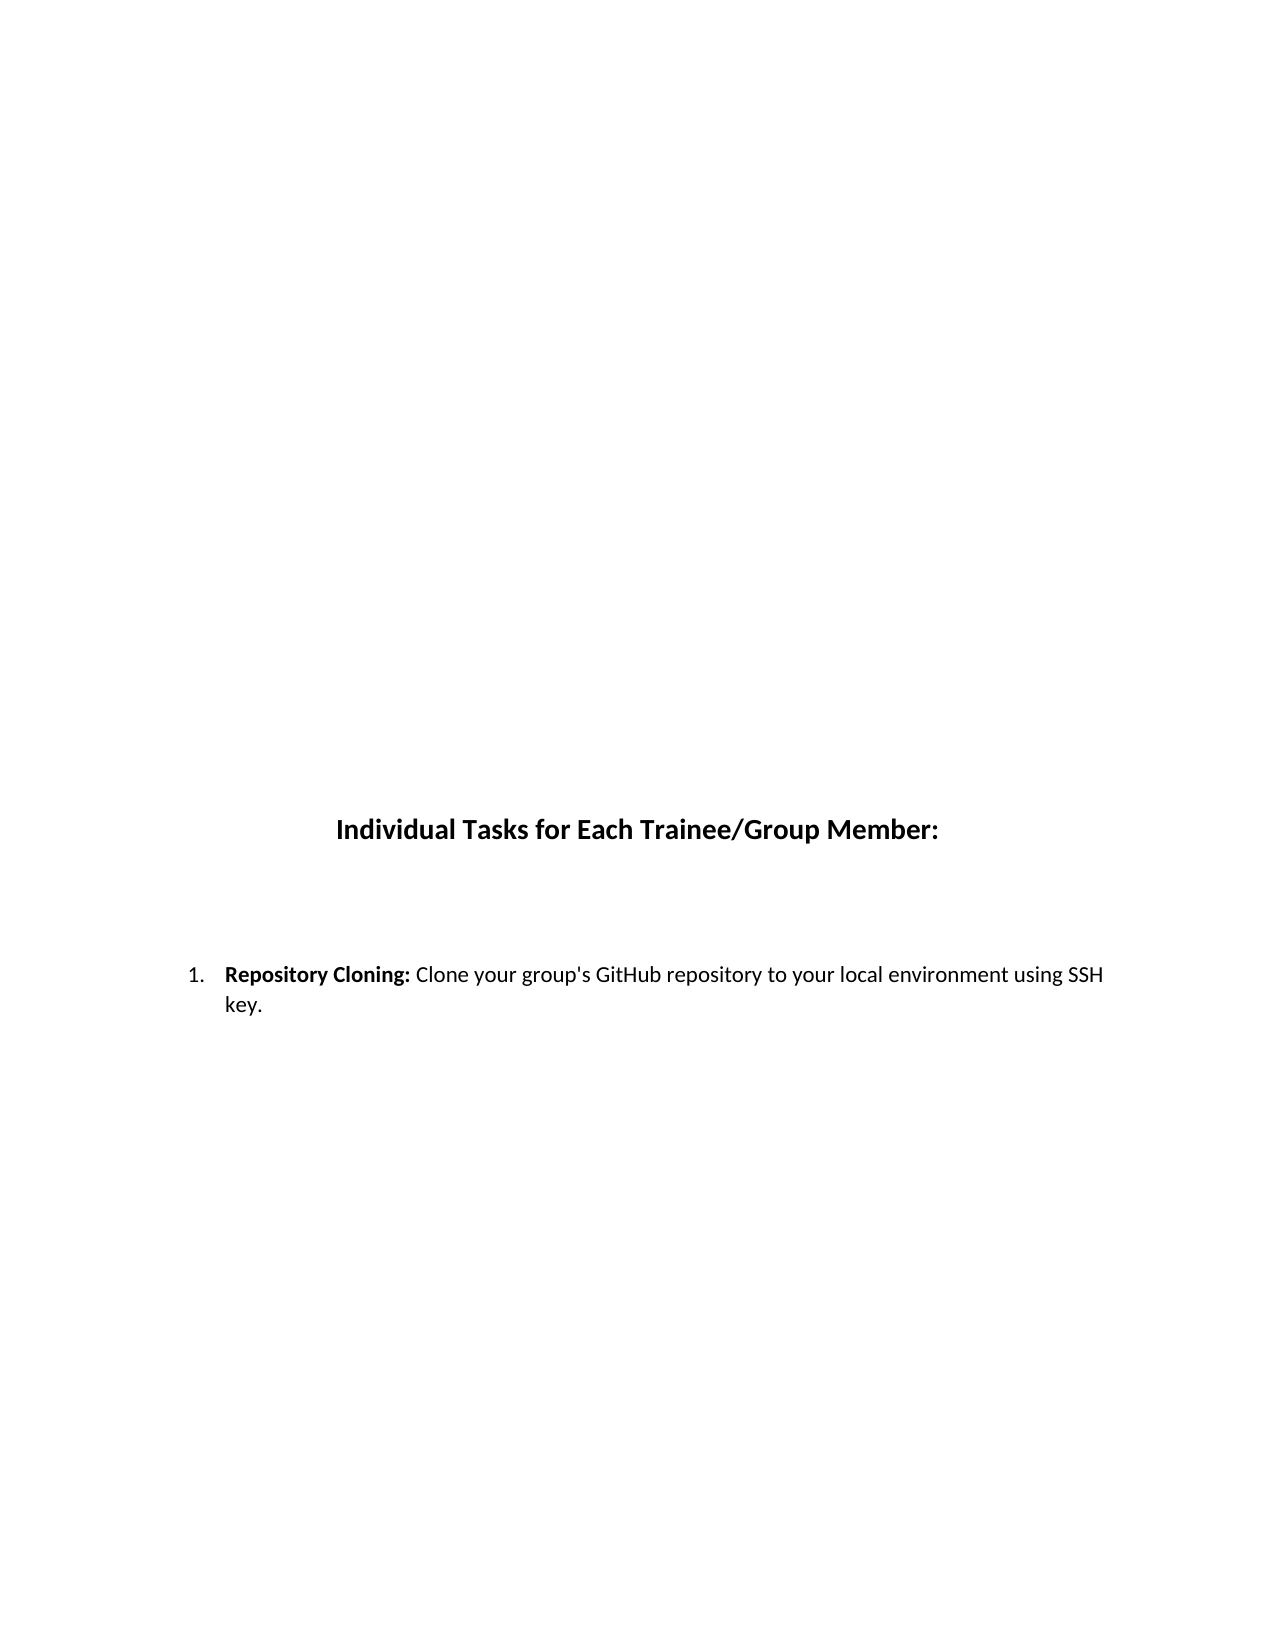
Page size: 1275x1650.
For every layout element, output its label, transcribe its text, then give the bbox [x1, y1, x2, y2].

text Individual Tasks for Each Trainee/Group Member: [150, 811, 1125, 847]
list Repository Cloning: Clone your group's GitHub repository to your local environment using SSH key. [187, 960, 1125, 1018]
